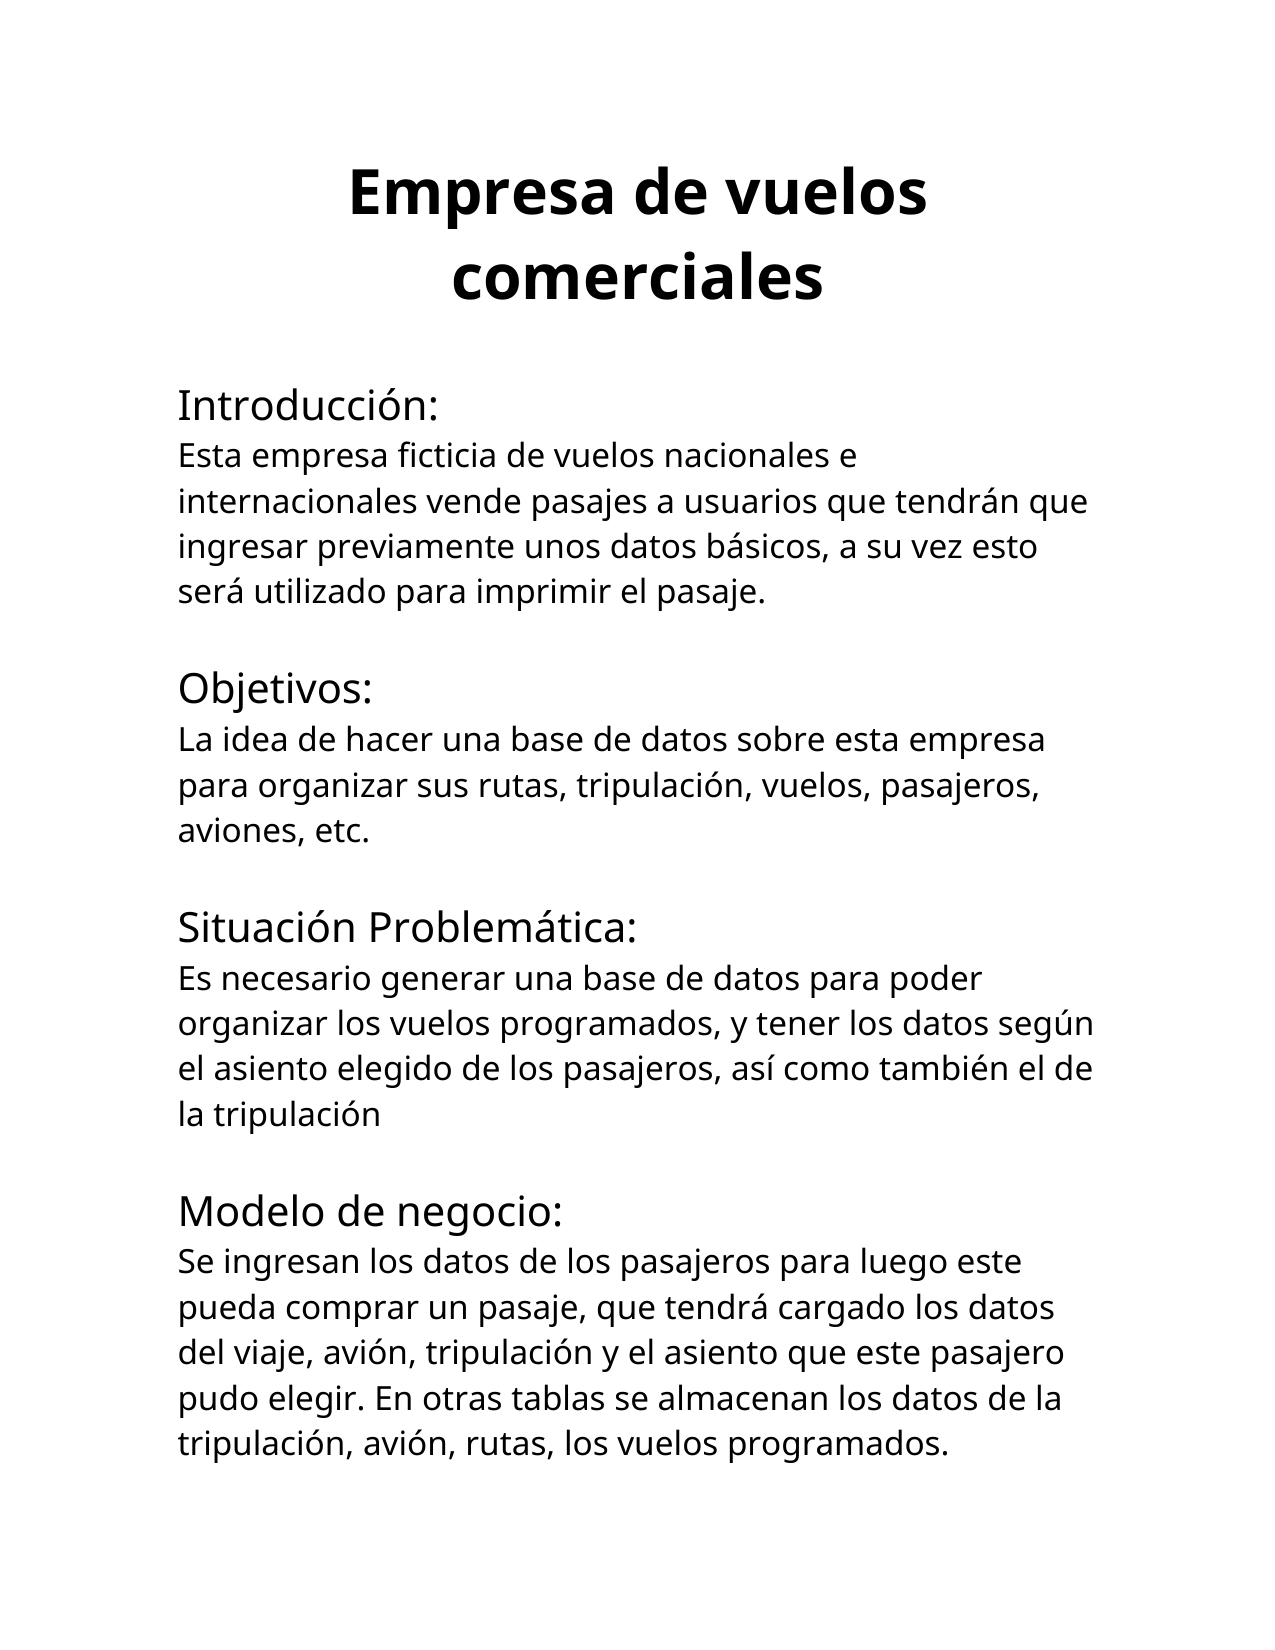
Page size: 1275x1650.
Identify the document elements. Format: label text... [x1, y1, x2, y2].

text Es necesario generar una base de datos para poder organizar los vuelos programados, y tener los datos según el asiento elegido de los pasajeros, así como también el de la tripulación [177, 954, 1098, 1136]
text Modelo de negocio: [177, 1181, 1098, 1238]
text Objetivos: [177, 659, 1098, 716]
text Empresa de vuelos comerciales [177, 148, 1098, 318]
text Situación Problemática: [177, 898, 1098, 954]
text Introducción: [177, 375, 1098, 432]
text Se ingresan los datos de los pasajeros para luego este pueda comprar un pasaje, que tendrá cargado los datos del viaje, avión, tripulación y el asiento que este pasajero pudo elegir. En otras tablas se almacenan los datos de la tripulación, avión, rutas, los vuelos programados. [177, 1238, 1098, 1465]
text La idea de hacer una base de datos sobre esta empresa para organizar sus rutas, tripulación, vuelos, pasajeros, aviones, etc. [177, 716, 1098, 852]
text Esta empresa ficticia de vuelos nacionales e internacionales vende pasajes a usuarios que tendrán que ingresar previamente unos datos básicos, a su vez esto será utilizado para imprimir el pasaje. [177, 432, 1098, 614]
